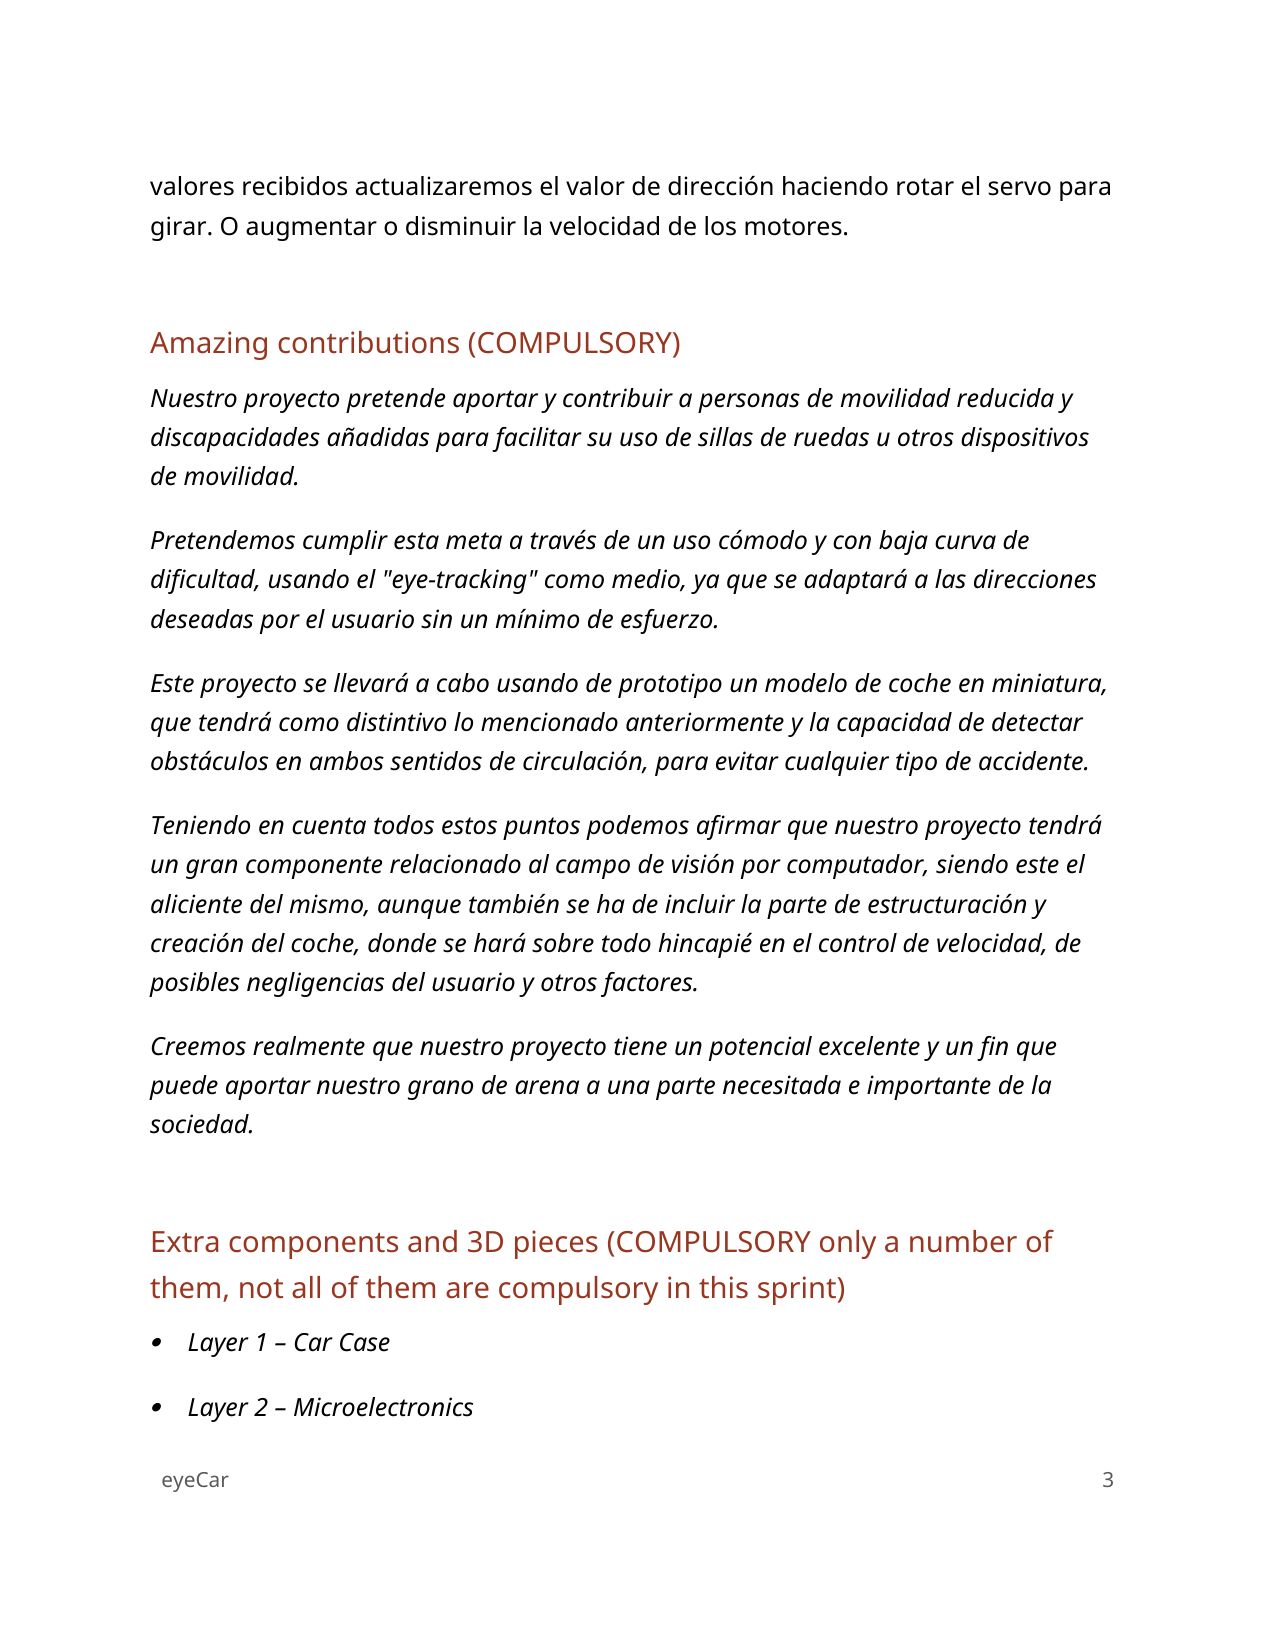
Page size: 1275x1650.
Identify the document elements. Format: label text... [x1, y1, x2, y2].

text Teniendo en cuenta todos estos puntos podemos afirmar que nuestro proyecto tendrá un gran componente relacionado al campo de visión por computador, siendo este el aliciente del mismo, aunque también se ha de incluir la parte de estructuración y creación del coche, donde se hará sobre todo hincapié en el control de velocidad, de posibles negligencias del usuario y otros factores. [150, 808, 1125, 999]
subtitle Extra components and 3D pieces (COMPULSORY only a number of them, not all of them are compulsory in this sprint) [150, 1221, 1125, 1307]
list Layer 2 – Microelectronics [150, 1389, 1125, 1423]
text Este proyecto se llevará a cabo usando de prototipo un modelo de coche en miniatura, que tendrá como distintivo lo mencionado anteriormente y la capacidad de detectar obstáculos en ambos sentidos de circulación, para evitar cualquier tipo de accidente. [150, 666, 1125, 778]
text Nuestro proyecto pretende aportar y contribuir a personas de movilidad reducida y discapacidades añadidas para facilitar su uso de sillas de ruedas u otros dispositivos de movilidad. [150, 381, 1125, 493]
list Layer 1 – Car Case [150, 1325, 1125, 1359]
text Pretendemos cumplir esta meta a través de un uso cómodo y con baja curva de dificultad, usando el "eye-tracking" como medio, ya que se adaptará a las direcciones deseadas por el usuario sin un mínimo de esfuerzo. [150, 523, 1125, 635]
text Creemos realmente que nuestro proyecto tiene un potencial excelente y un fin que puede aportar nuestro grano de arena a una parte necesitada e importante de la sociedad. [150, 1029, 1125, 1141]
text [150, 169, 1125, 242]
subtitle Amazing contributions (COMPULSORY) [150, 322, 1125, 362]
